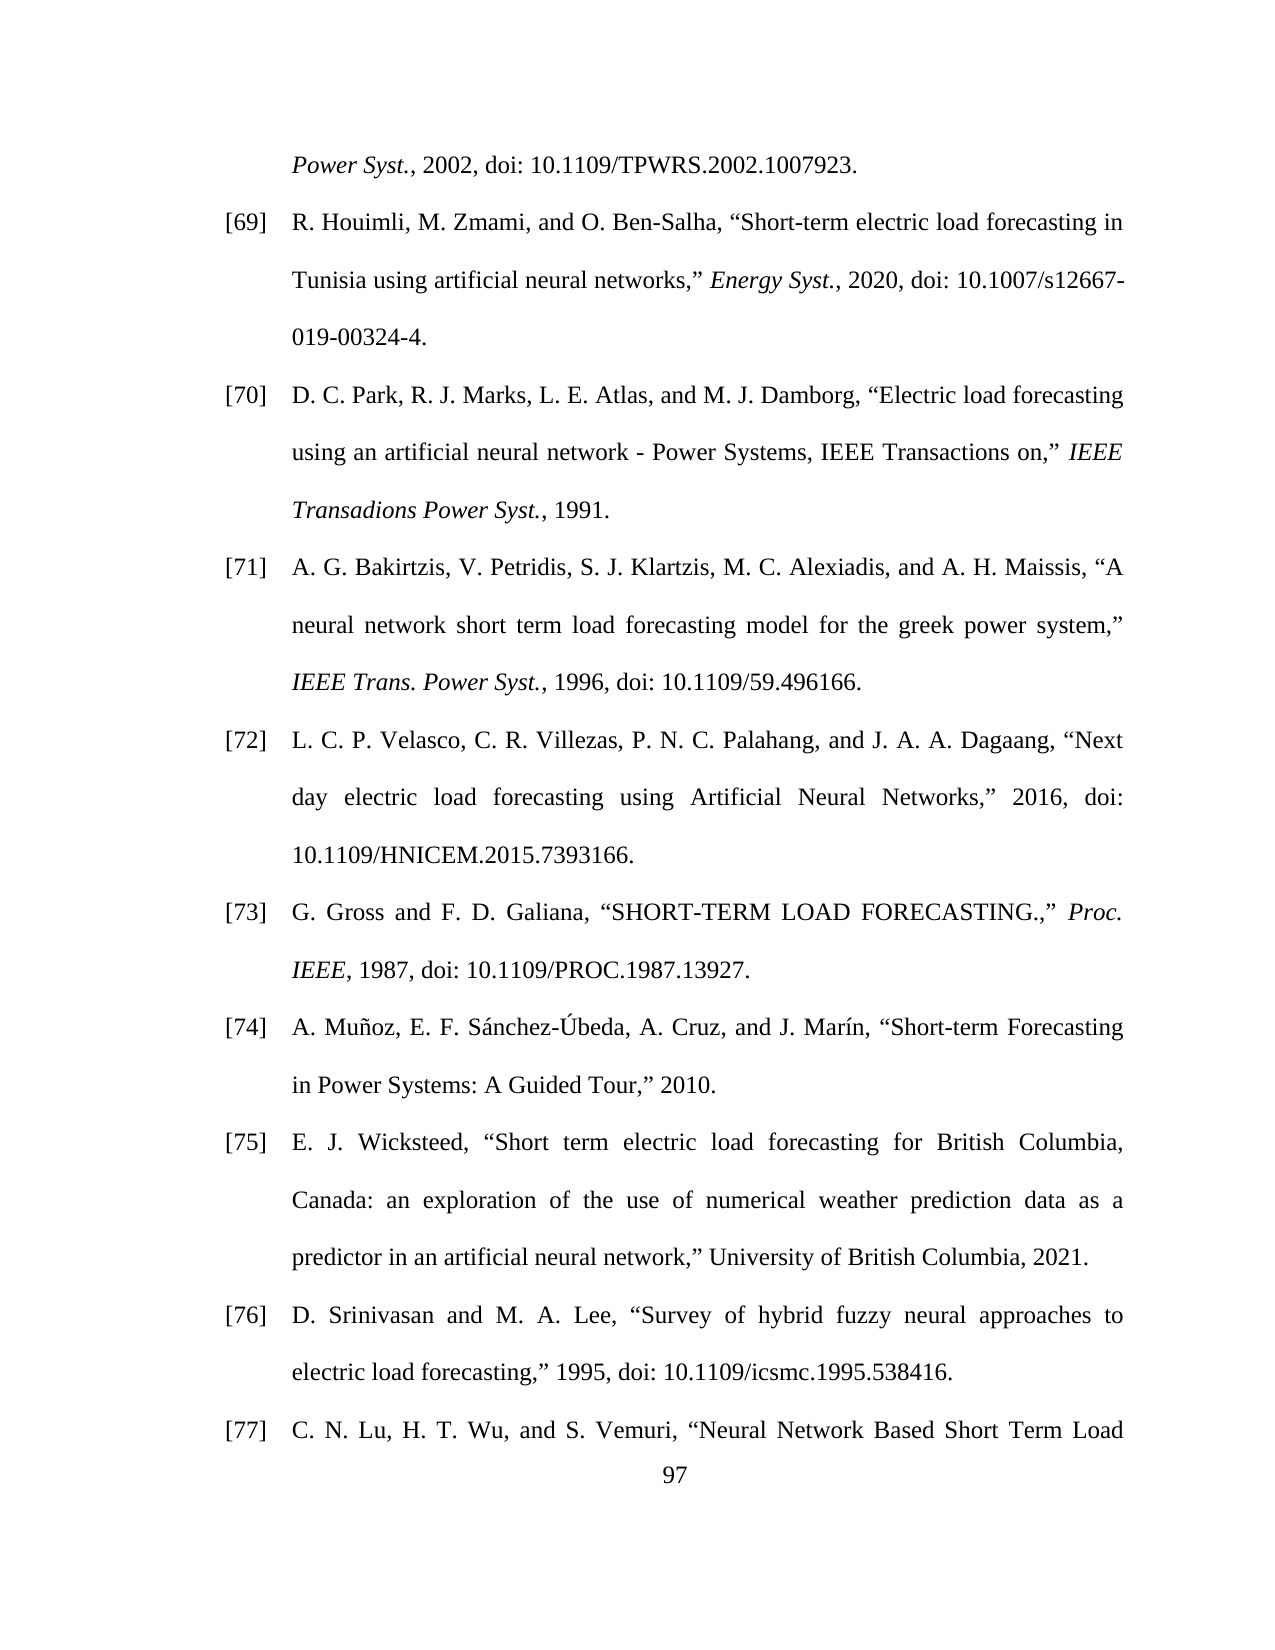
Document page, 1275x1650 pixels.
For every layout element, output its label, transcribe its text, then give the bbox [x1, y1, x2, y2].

text [71] A. G. Bakirtzis, V. Petridis, S. J. Klartzis, M. C. Alexiadis, and A. H. Maissis, “A neural network short term load forecasting model for the greek power system,” IEEE Trans. Power Syst., 1996, doi: 10.1109/59.496166. [225, 552, 1125, 696]
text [225, 150, 1125, 179]
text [225, 1415, 1125, 1444]
text [76] D. Srinivasan and M. A. Lee, “Survey of hybrid fuzzy neural approaches to electric load forecasting,” 1995, doi: 10.1109/icsmc.1995.538416. [225, 1300, 1125, 1386]
text [70] D. C. Park, R. J. Marks, L. E. Atlas, and M. J. Damborg, “Electric load forecasting using an artificial neural network - Power Systems, IEEE Transactions on,” IEEE Transadions Power Syst., 1991. [225, 380, 1125, 524]
text [72] L. C. P. Velasco, C. R. Villezas, P. N. C. Palahang, and J. A. A. Dagaang, “Next day electric load forecasting using Artificial Neural Networks,” 2016, doi: 10.1109/HNICEM.2015.7393166. [225, 725, 1125, 869]
text [74] A. Muñoz, E. F. Sánchez-Úbeda, A. Cruz, and J. Marín, “Short-term Forecasting in Power Systems: A Guided Tour,” 2010. [225, 1012, 1125, 1099]
text [75] E. J. Wicksteed, “Short term electric load forecasting for British Columbia, Canada: an exploration of the use of numerical weather prediction data as a predictor in an artificial neural network,” University of British Columbia, 2021. [225, 1127, 1125, 1271]
text [73] G. Gross and F. D. Galiana, “SHORT-TERM LOAD FORECASTING.,” Proc. IEEE, 1987, doi: 10.1109/PROC.1987.13927. [225, 897, 1125, 984]
text [69] R. Houimli, M. Zmami, and O. Ben-Salha, “Short-term electric load forecasting in Tunisia using artificial neural networks,” Energy Syst., 2020, doi: 10.1007/s12667-019-00324-4. [225, 207, 1125, 351]
